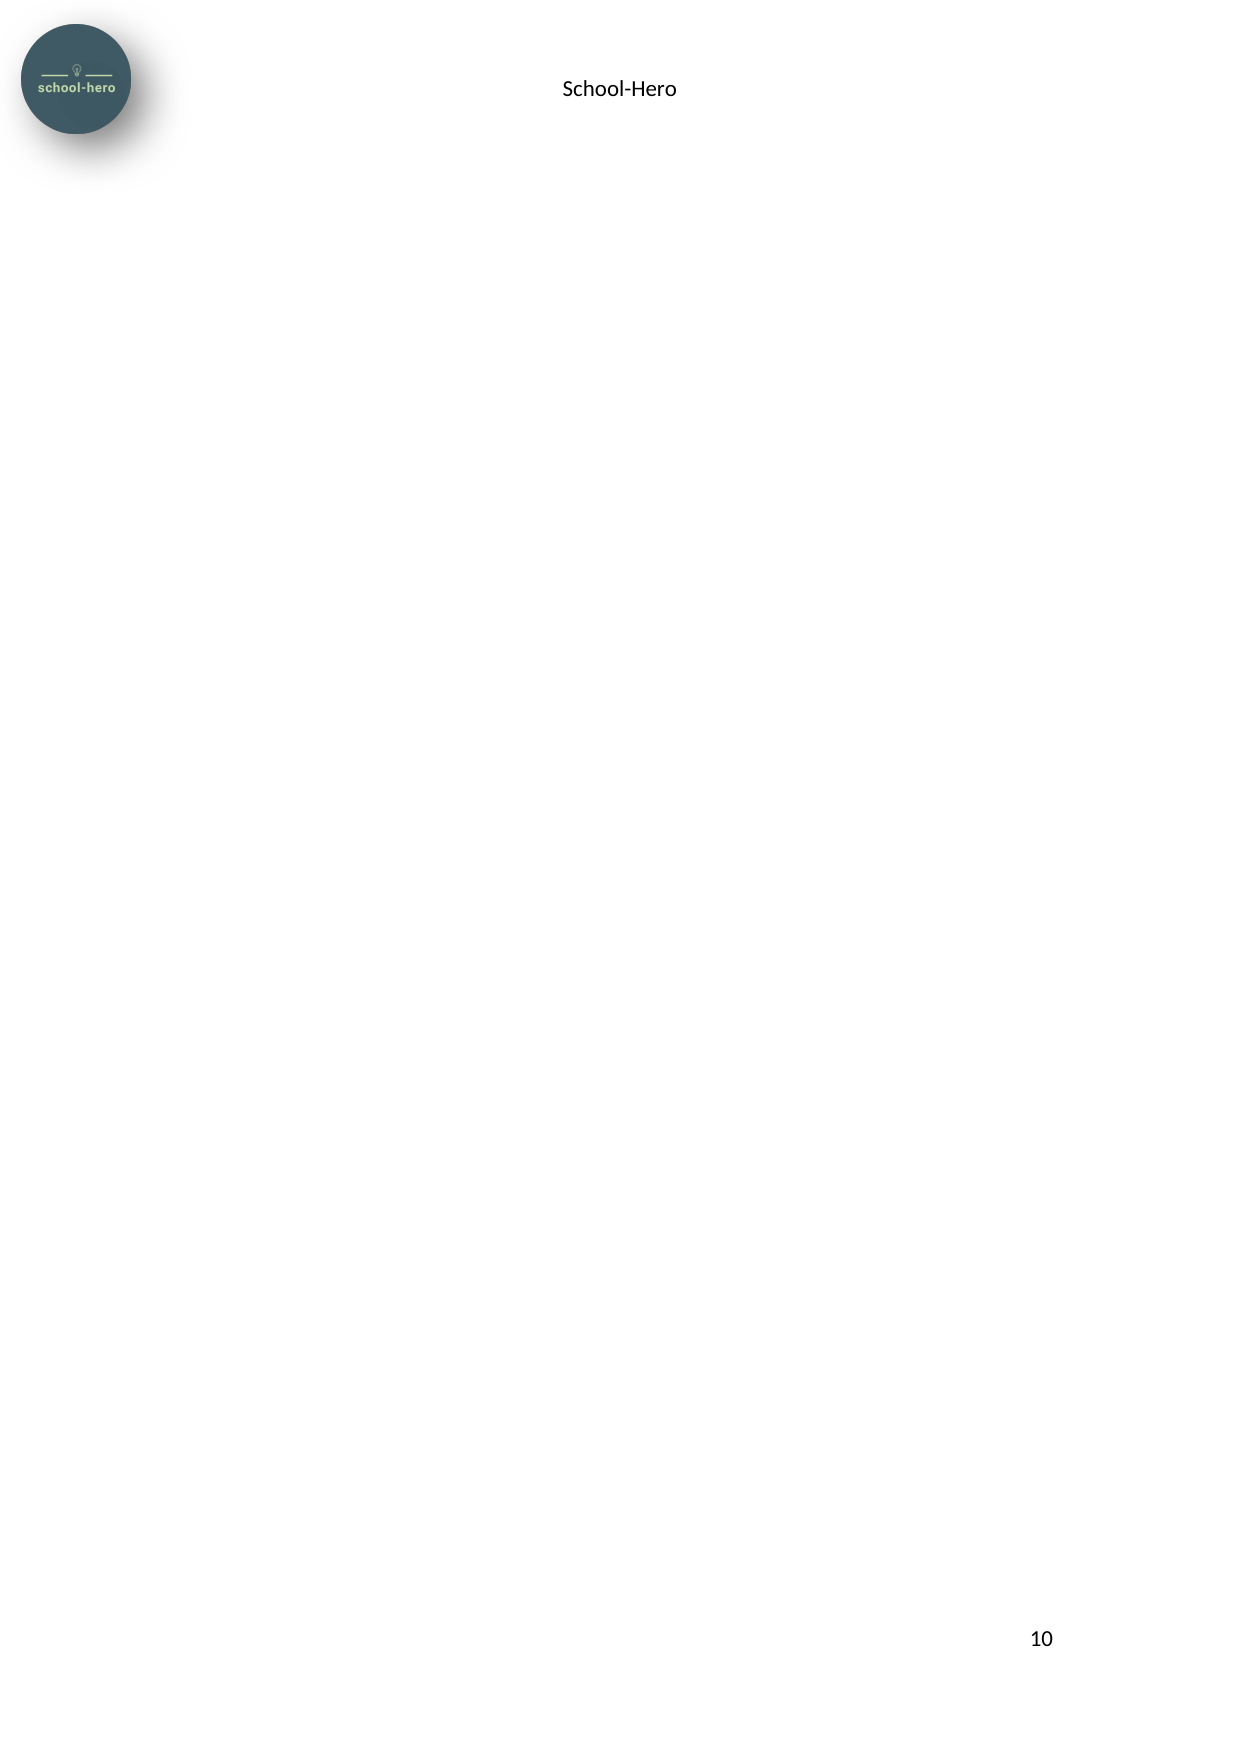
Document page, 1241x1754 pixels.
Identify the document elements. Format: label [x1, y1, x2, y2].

picture [21, 24, 131, 134]
